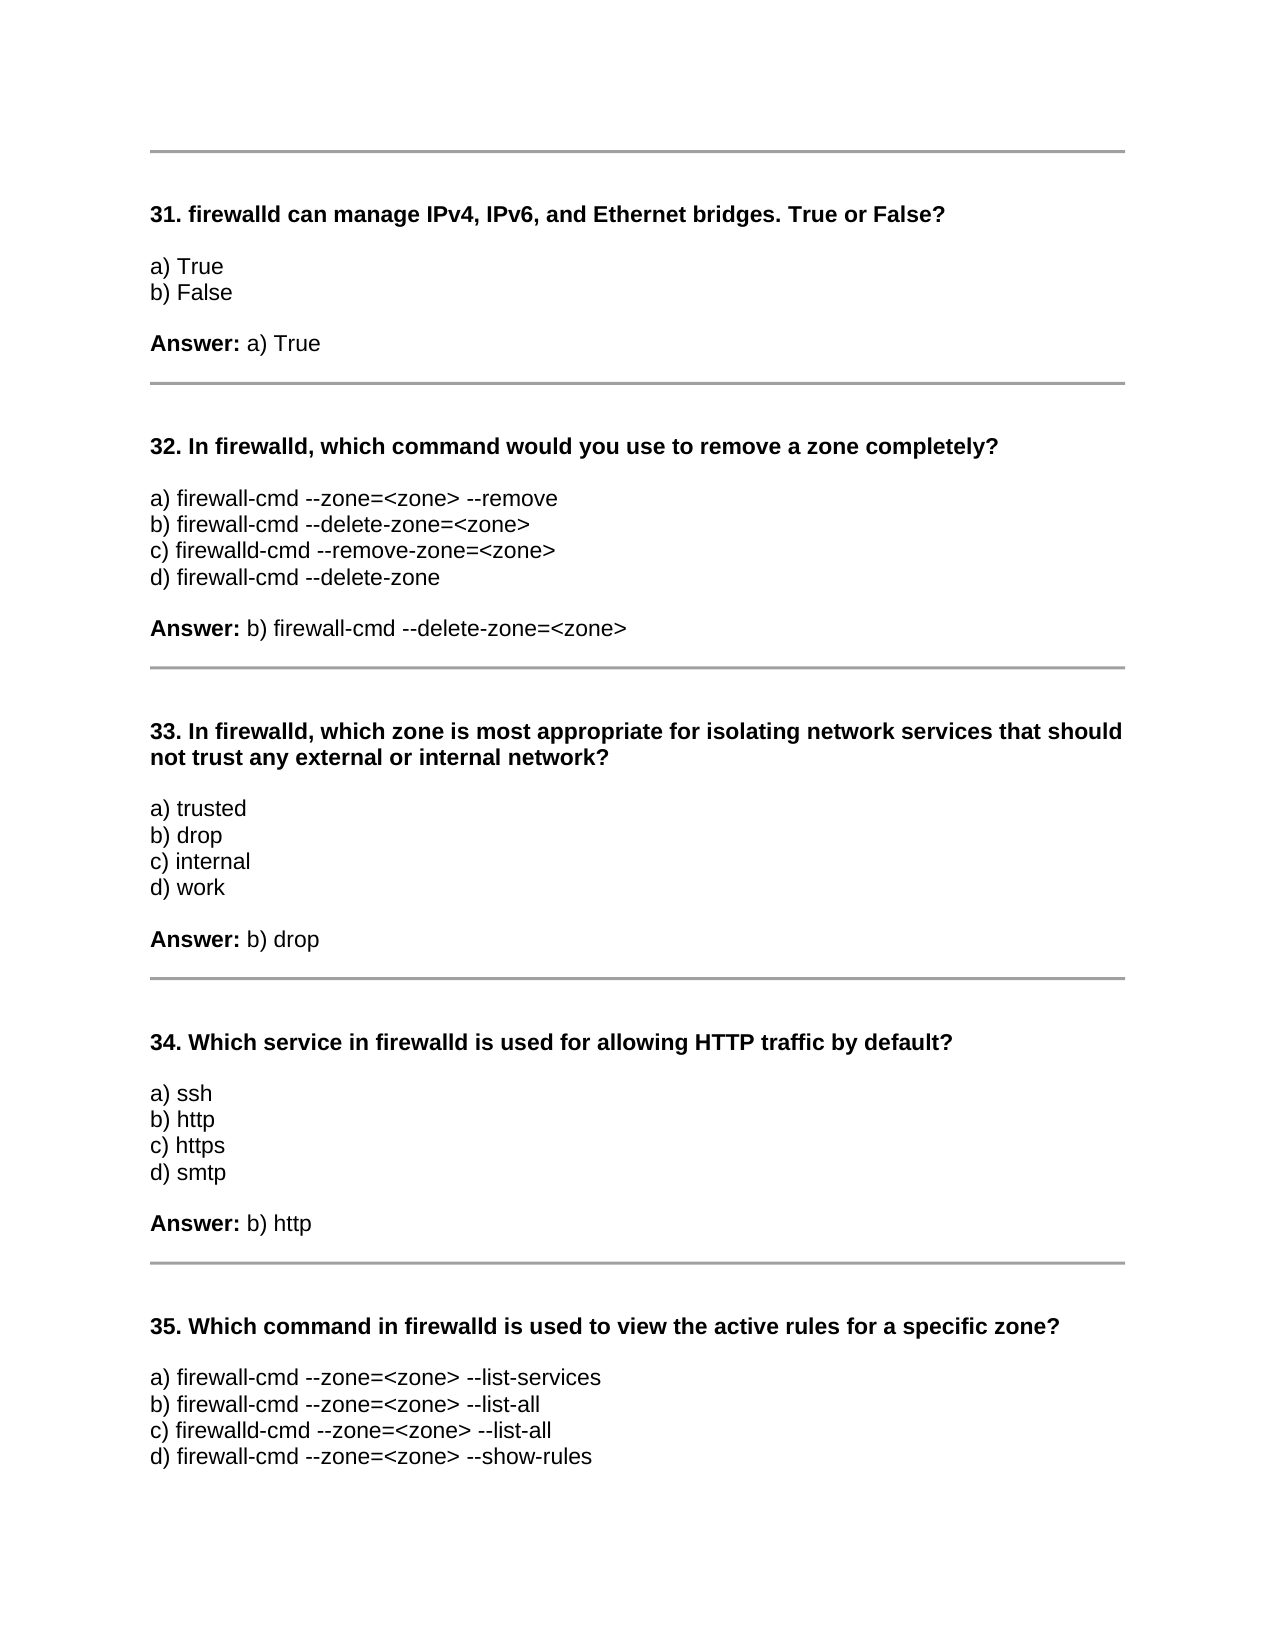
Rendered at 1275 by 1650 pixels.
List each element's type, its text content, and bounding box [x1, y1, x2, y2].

text Answer: b) firewall-cmd --delete-zone=<zone> [150, 615, 1125, 641]
text Answer: a) True [150, 330, 1125, 357]
text a) trusted b) drop c) internal d) work [150, 795, 1125, 901]
subtitle 31. firewalld can manage IPv4, IPv6, and Ethernet bridges. True or False? [150, 201, 1125, 228]
subtitle 32. In firewalld, which command would you use to remove a zone completely? [150, 433, 1125, 459]
text a) firewall-cmd --zone=<zone> --remove b) firewall-cmd --delete-zone=<zone> c) firewalld-cmd --remove-zone=<zone> d) firewall-cmd --delete-zone [150, 484, 1125, 590]
text a) True b) False [150, 253, 1125, 305]
text a) ssh b) http c) https d) smtp [150, 1080, 1125, 1185]
subtitle 34. Which service in firewalld is used for allowing HTTP traffic by default? [150, 1028, 1125, 1055]
subtitle 35. Which command in firewalld is used to view the active rules for a specific zone? [150, 1313, 1125, 1339]
text Answer: b) drop [150, 926, 1125, 952]
text Answer: b) http [150, 1210, 1125, 1237]
subtitle 33. In firewalld, which zone is most appropriate for isolating network services that should not trust any external or internal network? [150, 718, 1125, 770]
text a) firewall-cmd --zone=<zone> --list-services b) firewall-cmd --zone=<zone> --list-all c) firewalld-cmd --zone=<zone> --list-all d) firewall-cmd --zone=<zone> --show-rules [150, 1364, 1125, 1470]
